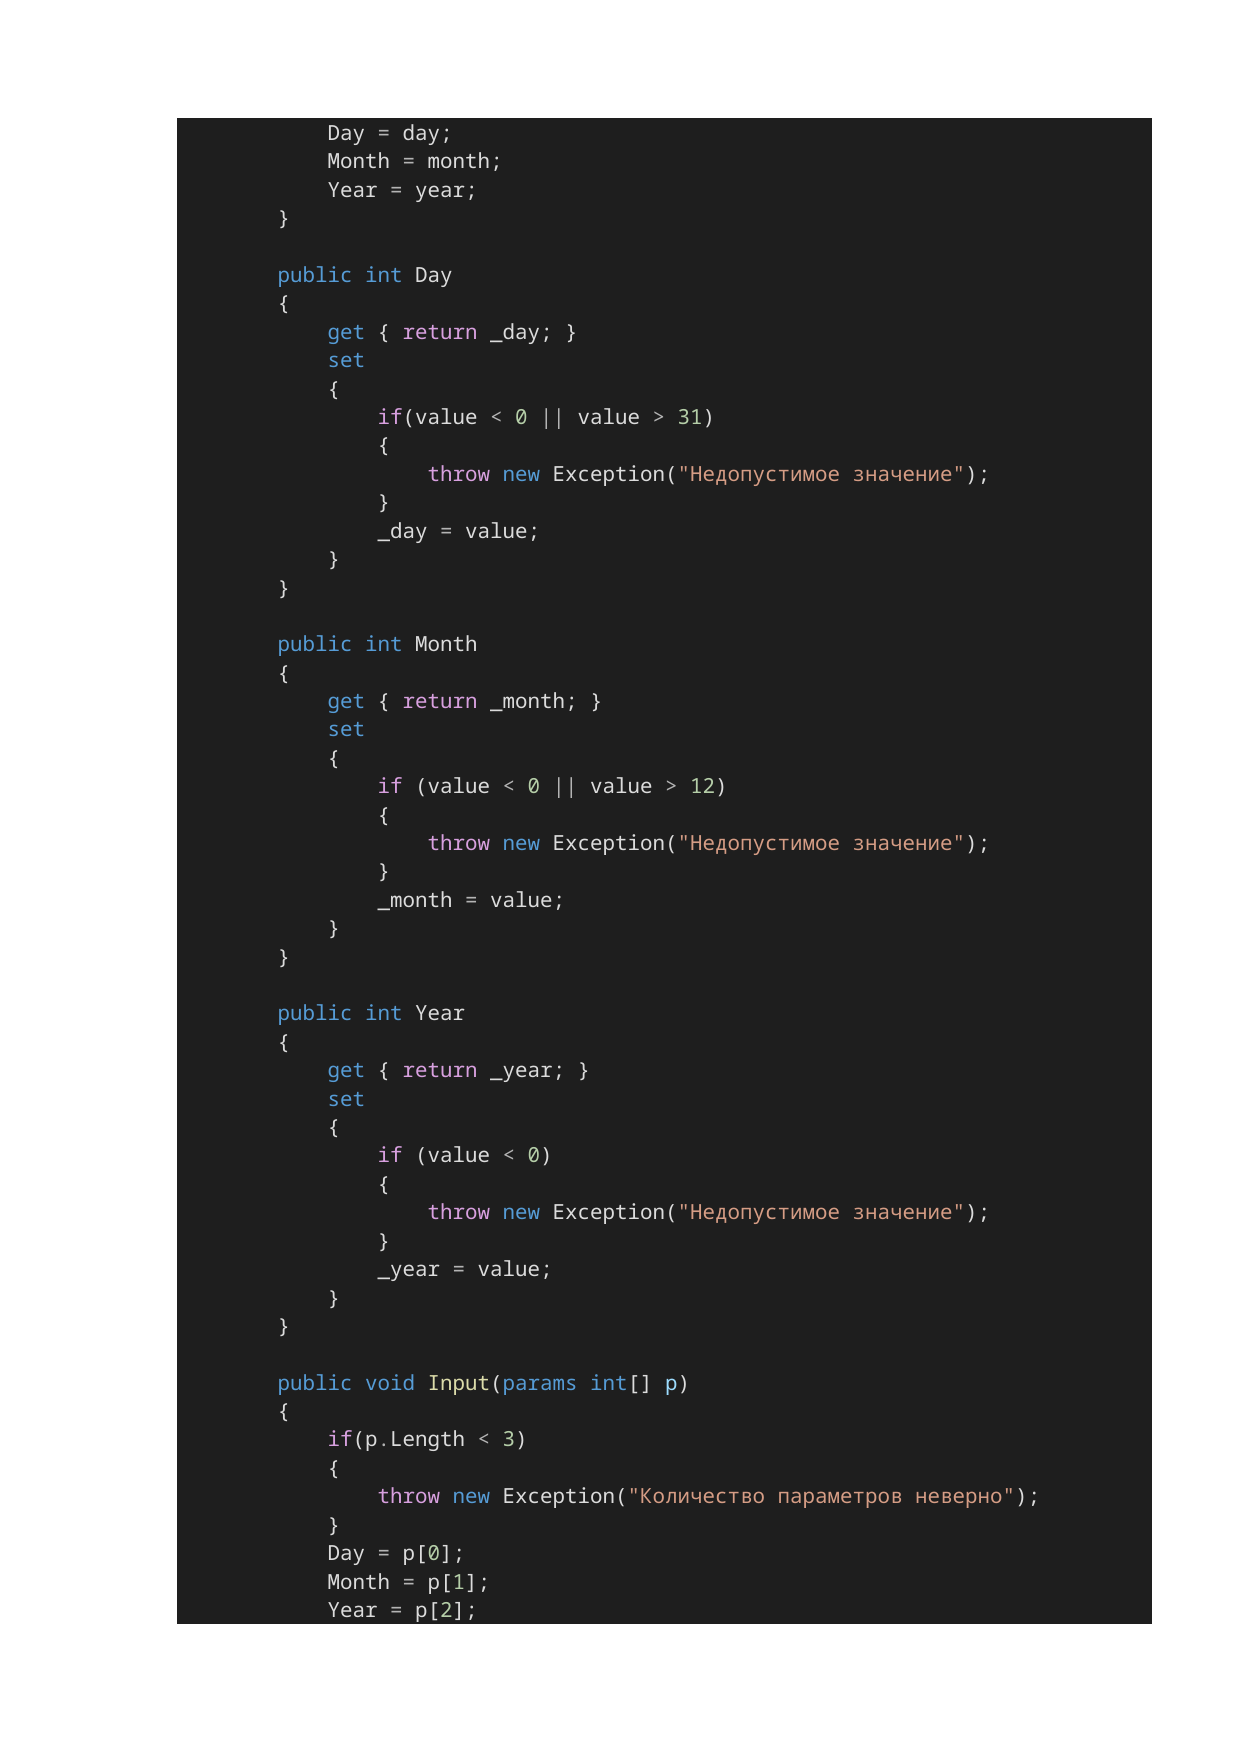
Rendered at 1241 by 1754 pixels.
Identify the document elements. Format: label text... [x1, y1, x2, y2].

text { [177, 288, 1152, 317]
text Day = day; [177, 118, 1152, 147]
text if (value < 0) [177, 1141, 1152, 1169]
text { [177, 1112, 1152, 1141]
text public int Month [177, 629, 1152, 658]
text { [177, 1396, 1152, 1424]
text Month = month; [177, 147, 1152, 175]
text if(value < 0 || value > 31) [177, 402, 1152, 431]
text _day = value; [177, 516, 1152, 544]
text if (value < 0 || value > 12) [177, 771, 1152, 800]
text get { return _month; } [177, 686, 1152, 714]
text } [177, 857, 1152, 885]
text public int Year [177, 998, 1152, 1027]
text } [177, 573, 1152, 601]
text } [177, 203, 1152, 232]
text { [177, 1453, 1152, 1481]
text } [177, 1283, 1152, 1311]
text get { return _year; } [177, 1055, 1152, 1084]
text throw new Exception("Недопустимое значение"); [177, 459, 1152, 487]
text Month = p[1]; [177, 1567, 1152, 1595]
text { [177, 1169, 1152, 1197]
text _month = value; [177, 885, 1152, 913]
text Day = p[0]; [177, 1538, 1152, 1567]
text } [177, 544, 1152, 573]
text set [177, 345, 1152, 374]
text { [177, 800, 1152, 828]
text get { return _day; } [177, 317, 1152, 345]
text { [177, 374, 1152, 402]
text set [177, 1084, 1152, 1112]
text Year = p[2]; [177, 1595, 1152, 1624]
text { [177, 1027, 1152, 1055]
text } [177, 913, 1152, 942]
text } [177, 942, 1152, 970]
text set [177, 714, 1152, 743]
text } [177, 487, 1152, 516]
text Year = year; [177, 175, 1152, 203]
text _year = value; [177, 1254, 1152, 1283]
text public int Day [177, 260, 1152, 288]
text { [177, 431, 1152, 459]
text throw new Exception("Недопустимое значение"); [177, 1197, 1152, 1226]
text { [177, 743, 1152, 771]
text if(p.Length < 3) [177, 1424, 1152, 1453]
text } [177, 1311, 1152, 1340]
text throw new Exception("Недопустимое значение"); [177, 828, 1152, 857]
text { [177, 658, 1152, 686]
text throw new Exception("Количество параметров неверно"); [177, 1481, 1152, 1510]
text } [177, 1510, 1152, 1538]
text public void Input(params int[] p) [177, 1368, 1152, 1396]
text } [177, 1226, 1152, 1254]
